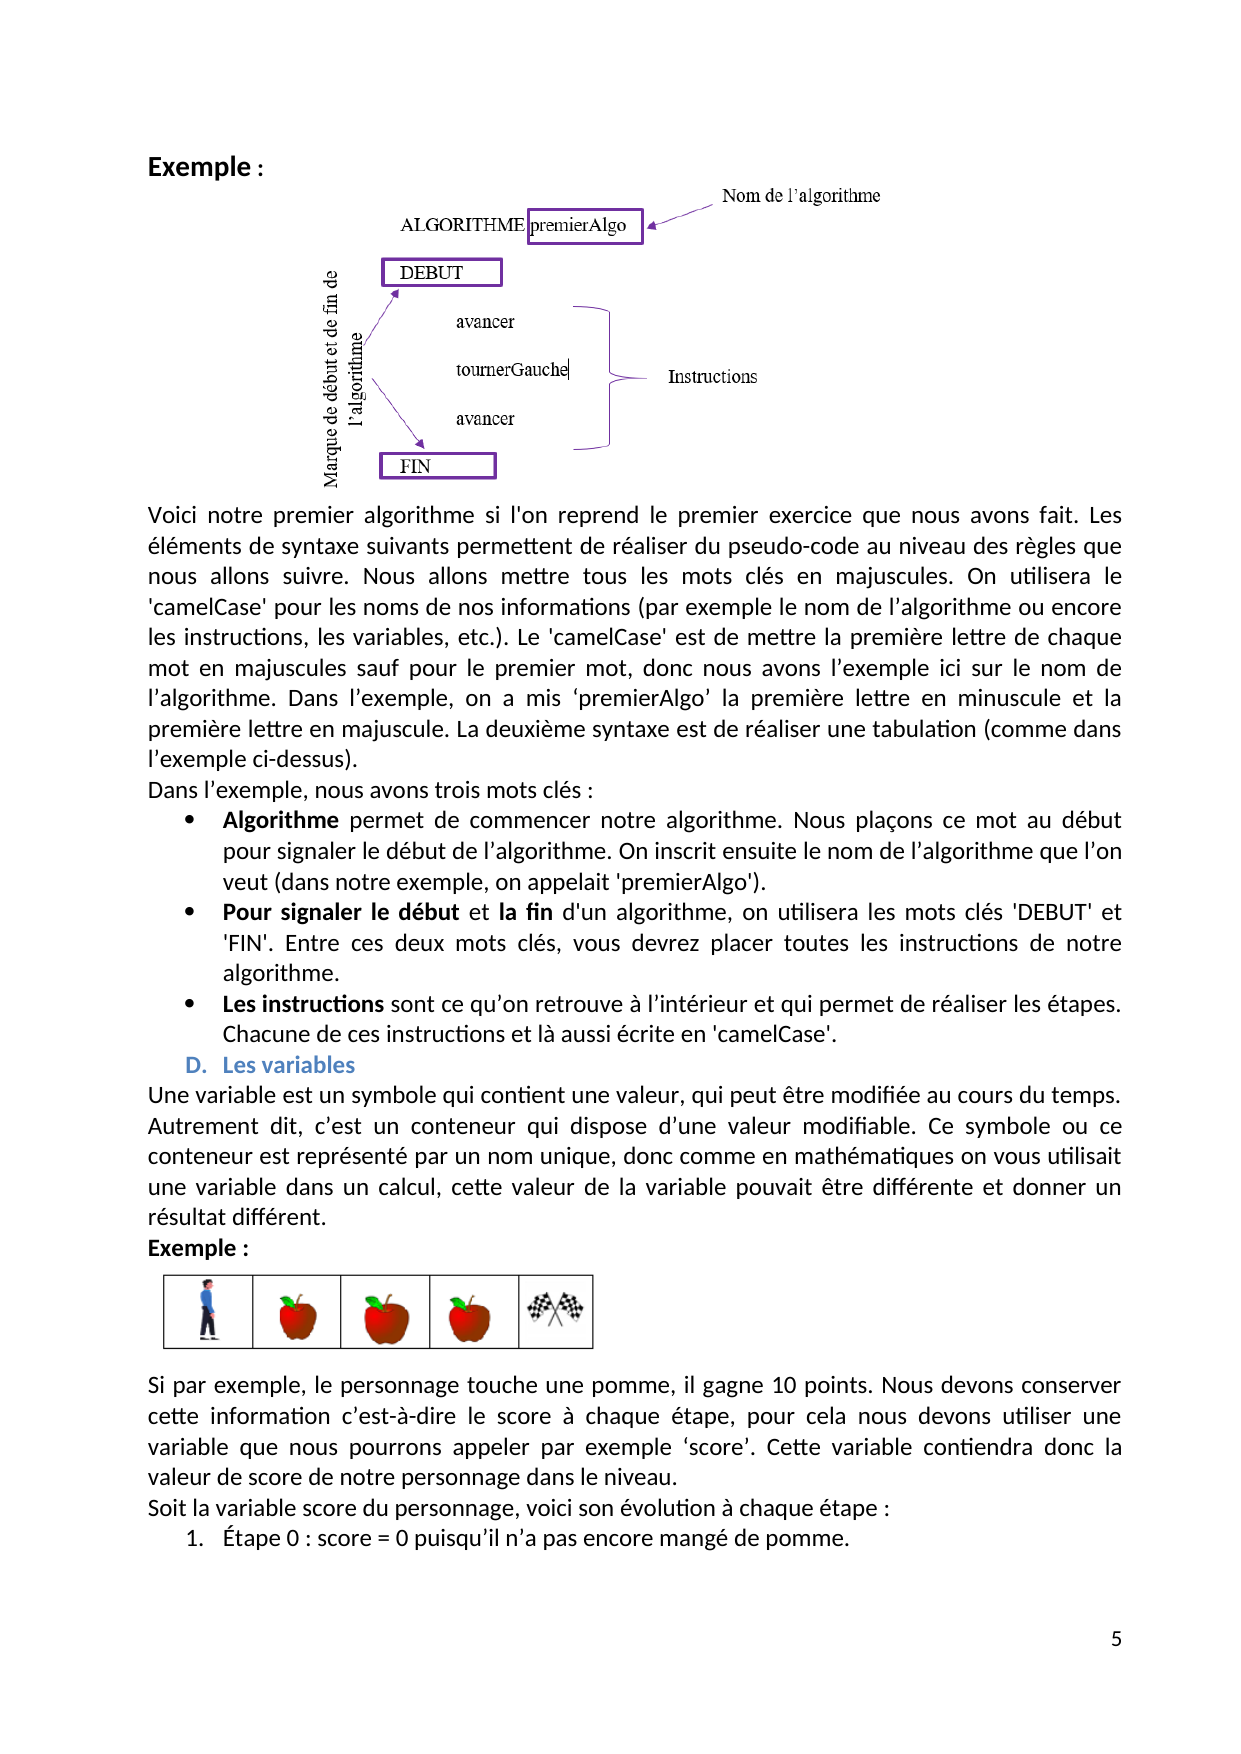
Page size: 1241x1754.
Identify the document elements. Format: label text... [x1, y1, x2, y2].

subtitle Les variables [185, 1049, 1122, 1079]
text Une variable est un symbole qui contient une valeur, qui peut être modifiée au cours du temps. Autrement dit, c’est un conteneur qui dispose d’une valeur modifiable. Ce symbole ou ce conteneur est représenté par un nom unique, donc comme en mathématiques on vous utilisait une variable dans un calcul, cette valeur de la variable pouvait être différente et donner un résultat différent. [148, 1079, 1122, 1232]
text Dans l’exemple, nous avons trois mots clés : [148, 774, 1122, 804]
text Si par exemple, le personnage touche une pomme, il gagne 10 points. Nous devons conserver cette information c’est-à-dire le score à chaque étape, pour cela nous devons utiliser une variable que nous pourrons appeler par exemple ‘score’. Cette variable contiendra donc la valeur de score de notre personnage dans le niveau. [148, 1370, 1122, 1492]
text Exemple : [148, 1232, 1122, 1262]
picture [291, 183, 978, 500]
text Exemple : [148, 148, 1122, 183]
text Soit la variable score du personnage, voici son évolution à chaque étape : [148, 1492, 1122, 1522]
list Algorithme permet de commencer notre algorithme. Nous plaçons ce mot au début pour signaler le début de l’algorithme. On inscrit ensuite le nom de l’algorithme que l’on veut (dans notre exemple, on appelait 'premierAlgo'). [185, 804, 1122, 896]
picture [147, 1262, 612, 1370]
text Voici notre premier algorithme si l'on reprend le premier exercice que nous avons fait. Les éléments de syntaxe suivants permettent de réaliser du pseudo-code au niveau des règles que nous allons suivre. Nous allons mettre tous les mots clés en majuscules. On utilisera le 'camelCase' pour les noms de nos informations (par exemple le nom de l’algorithme ou encore les instructions, les variables, etc.). Le 'camelCase' est de mettre la première lettre de chaque mot en majuscules sauf pour le premier mot, donc nous avons l’exemple ici sur le nom de l’algorithme. Dans l’exemple, on a mis ‘premierAlgo’ la première lettre en minuscule et la première lettre en majuscule. La deuxième syntaxe est de réaliser une tabulation (comme dans l’exemple ci-dessus). [148, 499, 1122, 774]
list Étape 0 : score = 0 puisqu’il n’a pas encore mangé de pomme. [185, 1522, 1122, 1553]
list Les instructions sont ce qu’on retrouve à l’intérieur et qui permet de réaliser les étapes. Chacune de ces instructions et là aussi écrite en 'camelCase'. [185, 988, 1122, 1049]
list Pour signaler le début et la fin d'un algorithme, on utilisera les mots clés 'DEBUT' et 'FIN'. Entre ces deux mots clés, vous devrez placer toutes les instructions de notre algorithme. [185, 896, 1122, 988]
